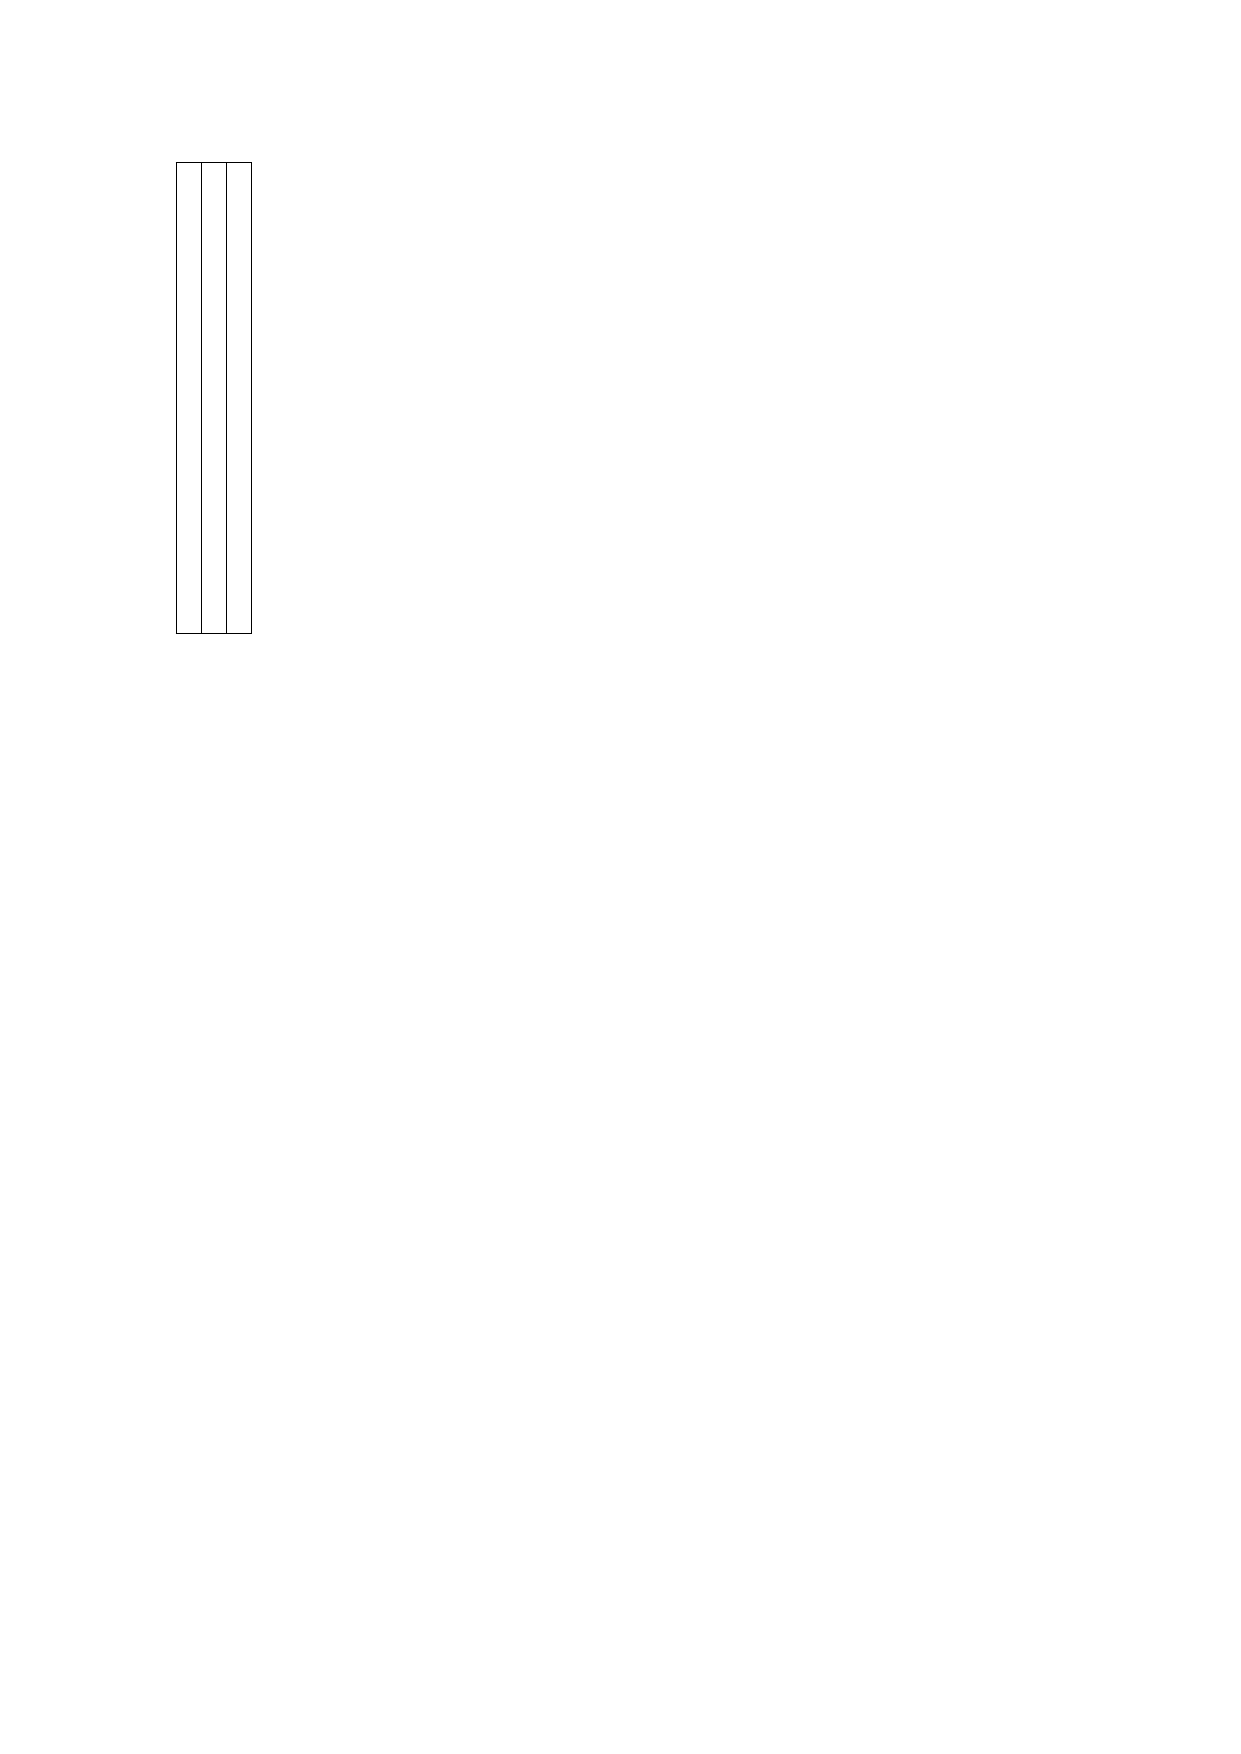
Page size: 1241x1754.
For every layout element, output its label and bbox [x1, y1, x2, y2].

table_header [177, 163, 201, 632]
table_header [202, 163, 226, 632]
table_header [227, 163, 251, 632]
